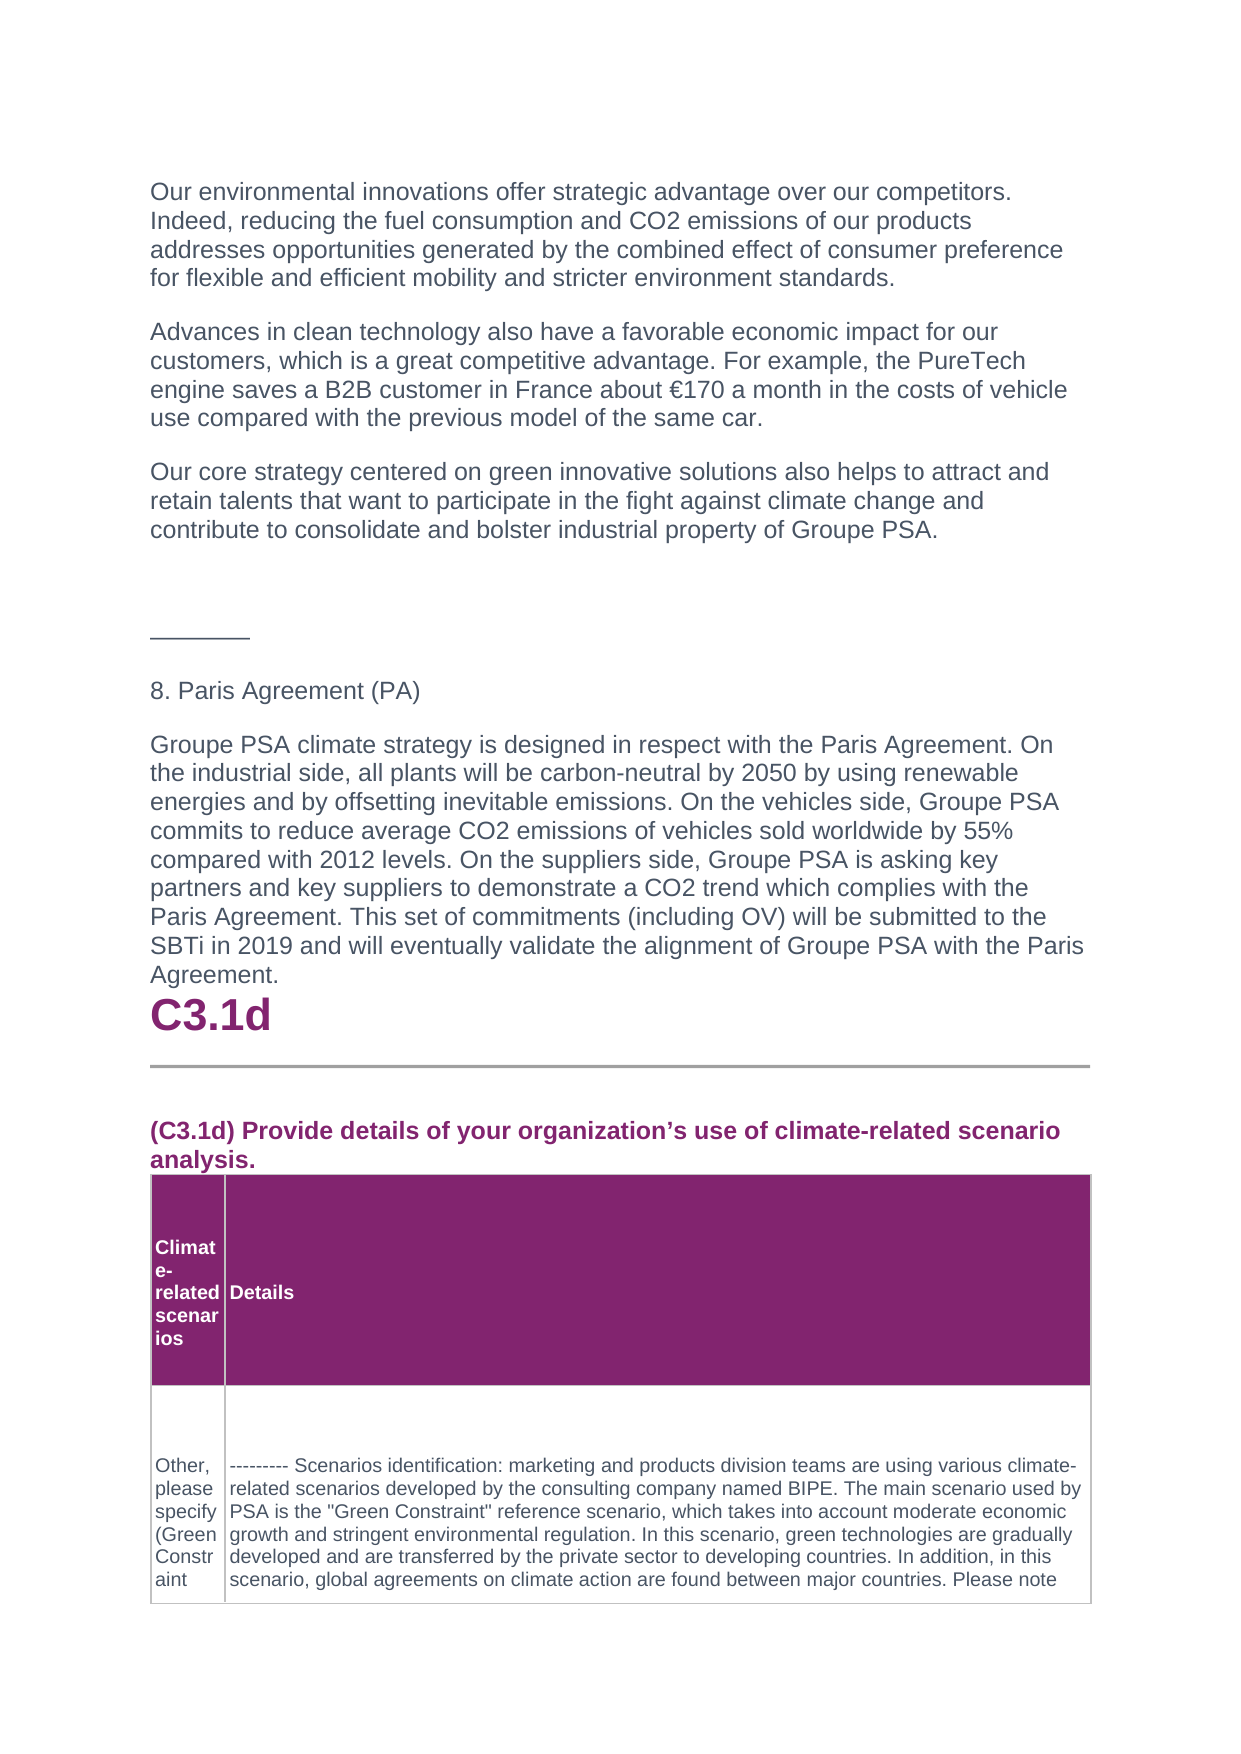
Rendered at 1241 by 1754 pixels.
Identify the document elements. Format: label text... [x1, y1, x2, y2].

text Advances in clean technology also have a favorable economic impact for our customers, which is a great competitive advantage. For example, the PureTech engine saves a B2B customer in France about €170 a month in the costs of vehicle use compared with the previous model of the same car. [150, 290, 1090, 430]
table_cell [152, 1386, 224, 1602]
text 8. Paris Agreement (PA) [150, 649, 1090, 702]
table_header Details [226, 1175, 1090, 1385]
table_header Climate-related scenarios [152, 1175, 224, 1385]
text ———— [150, 595, 1090, 649]
subtitle (C3.1d) Provide details of your organization’s use of climate-related scenario analysis. [150, 1116, 1090, 1174]
text Our core strategy centered on green innovative solutions also helps to attract and retain talents that want to participate in the fight against climate change and contribute to consolidate and bolster industrial property of Groupe PSA. [150, 430, 1090, 543]
text Groupe PSA climate strategy is designed in respect with the Paris Agreement. On the industrial side, all plants will be carbon-neutral by 2050 by using renewable energies and by offsetting inevitable emissions. On the vehicles side, Groupe PSA commits to reduce average CO2 emissions of vehicles sold worldwide by 55% compared with 2012 levels. On the suppliers side, Groupe PSA is asking key partners and key suppliers to demonstrate a CO2 trend which complies with the Paris Agreement. This set of commitments (including OV) will be submitted to the SBTi in 2019 and will eventually validate the alignment of Groupe PSA with the Paris Agreement. [150, 702, 1090, 988]
text Our environmental innovations offer strategic advantage over our competitors. Indeed, reducing the fuel consumption and CO2 emissions of our products addresses opportunities generated by the combined effect of consumer preference for flexible and efficient mobility and stricter environment standards. [150, 150, 1090, 290]
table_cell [226, 1386, 1090, 1602]
subtitle C3.1d [150, 988, 1090, 1040]
